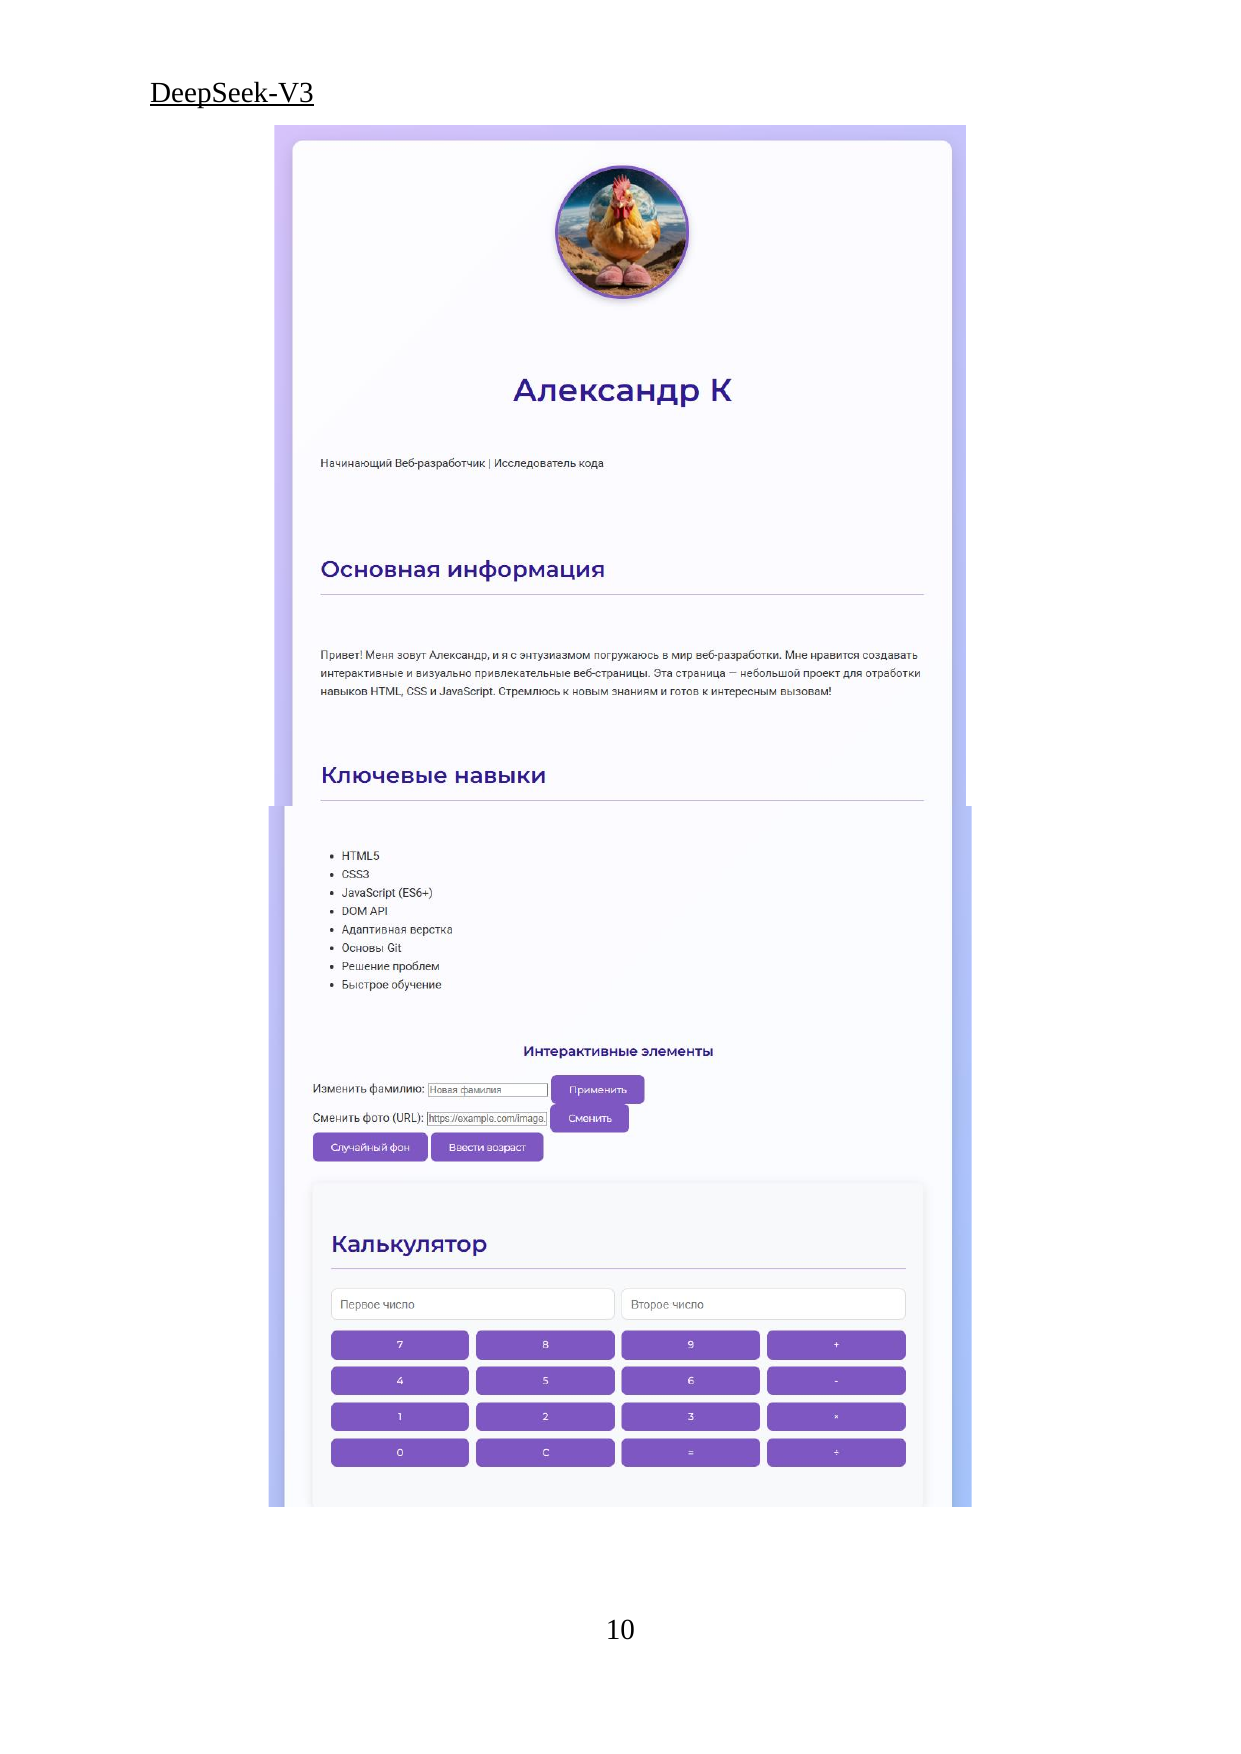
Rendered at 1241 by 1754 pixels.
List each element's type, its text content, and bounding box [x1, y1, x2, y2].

picture [268, 125, 972, 1507]
subtitle DeepSeek-V3 [150, 75, 1090, 108]
